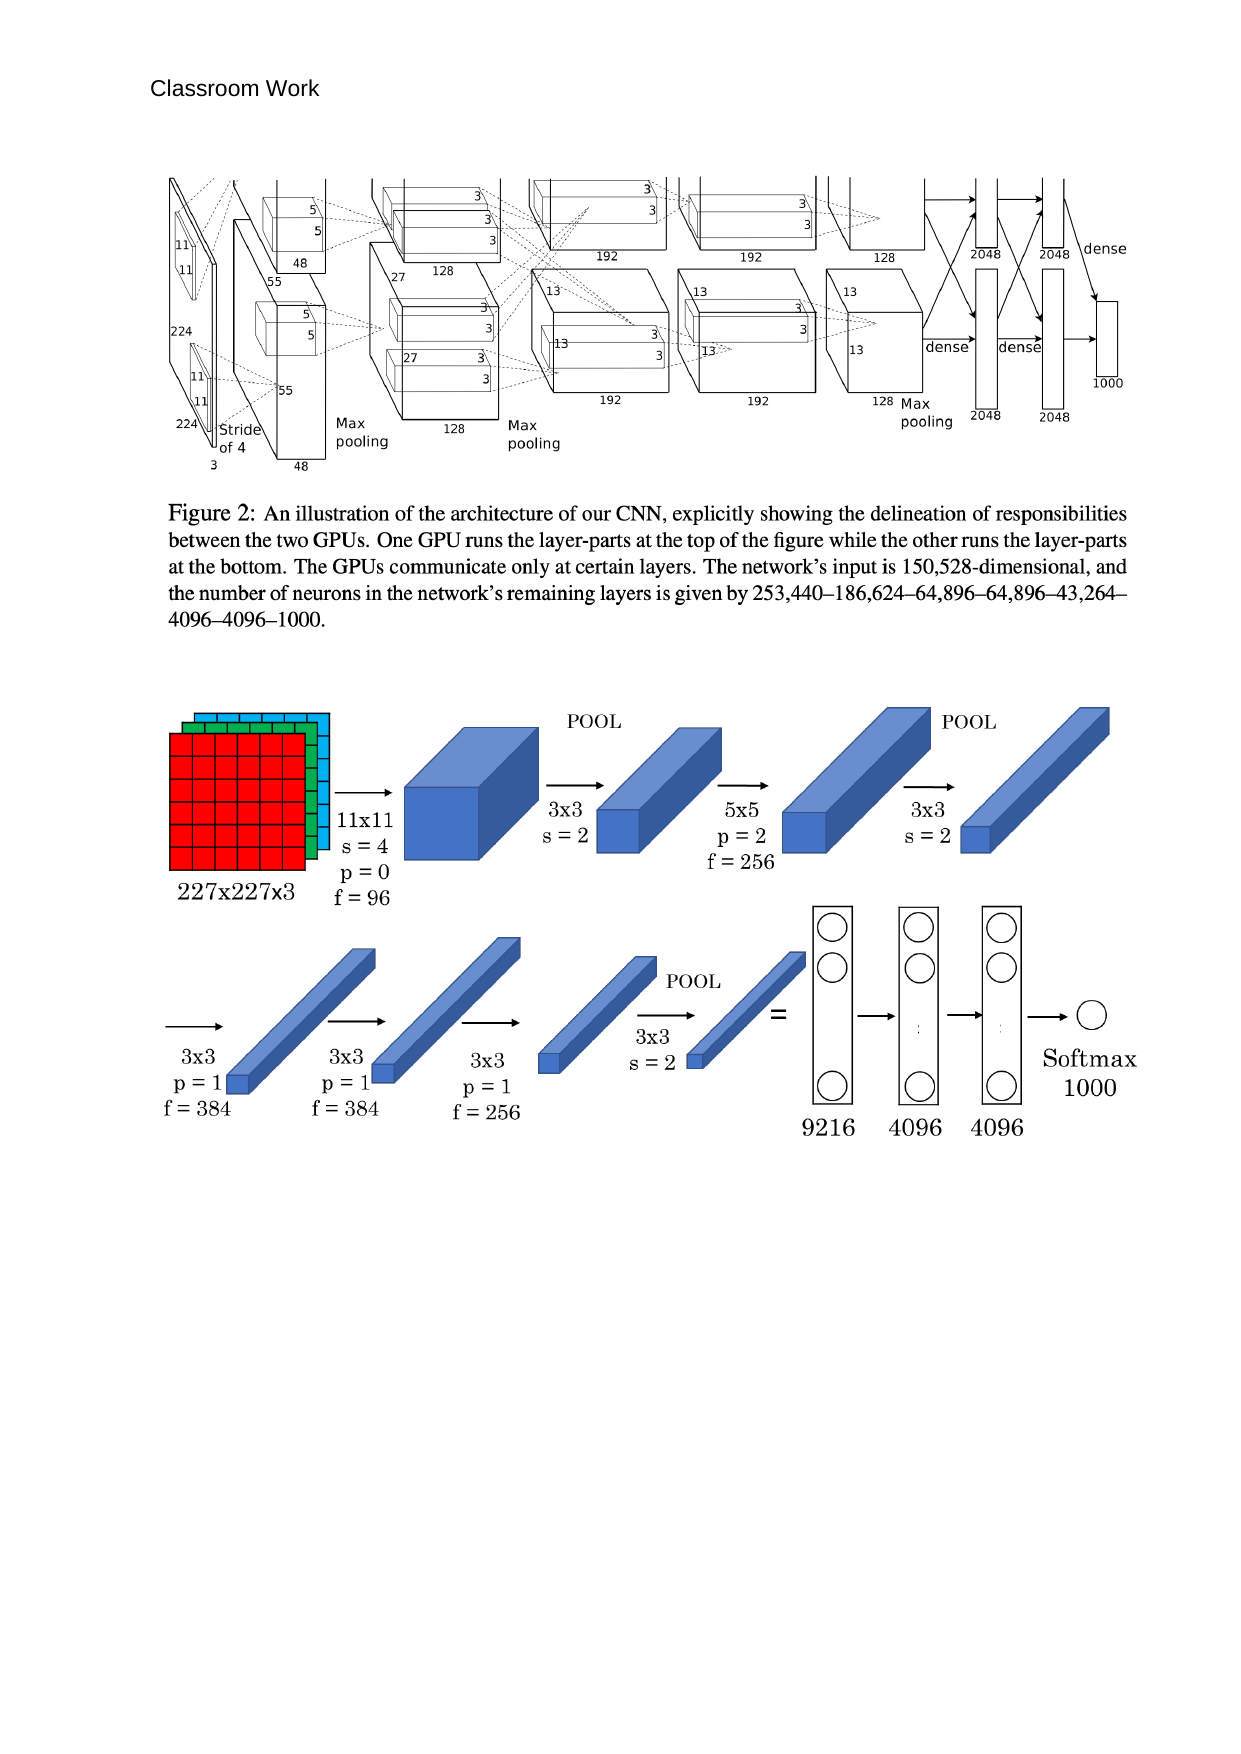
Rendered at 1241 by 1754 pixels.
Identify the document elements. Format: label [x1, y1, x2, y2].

picture [150, 150, 1148, 640]
picture [150, 703, 1152, 1156]
